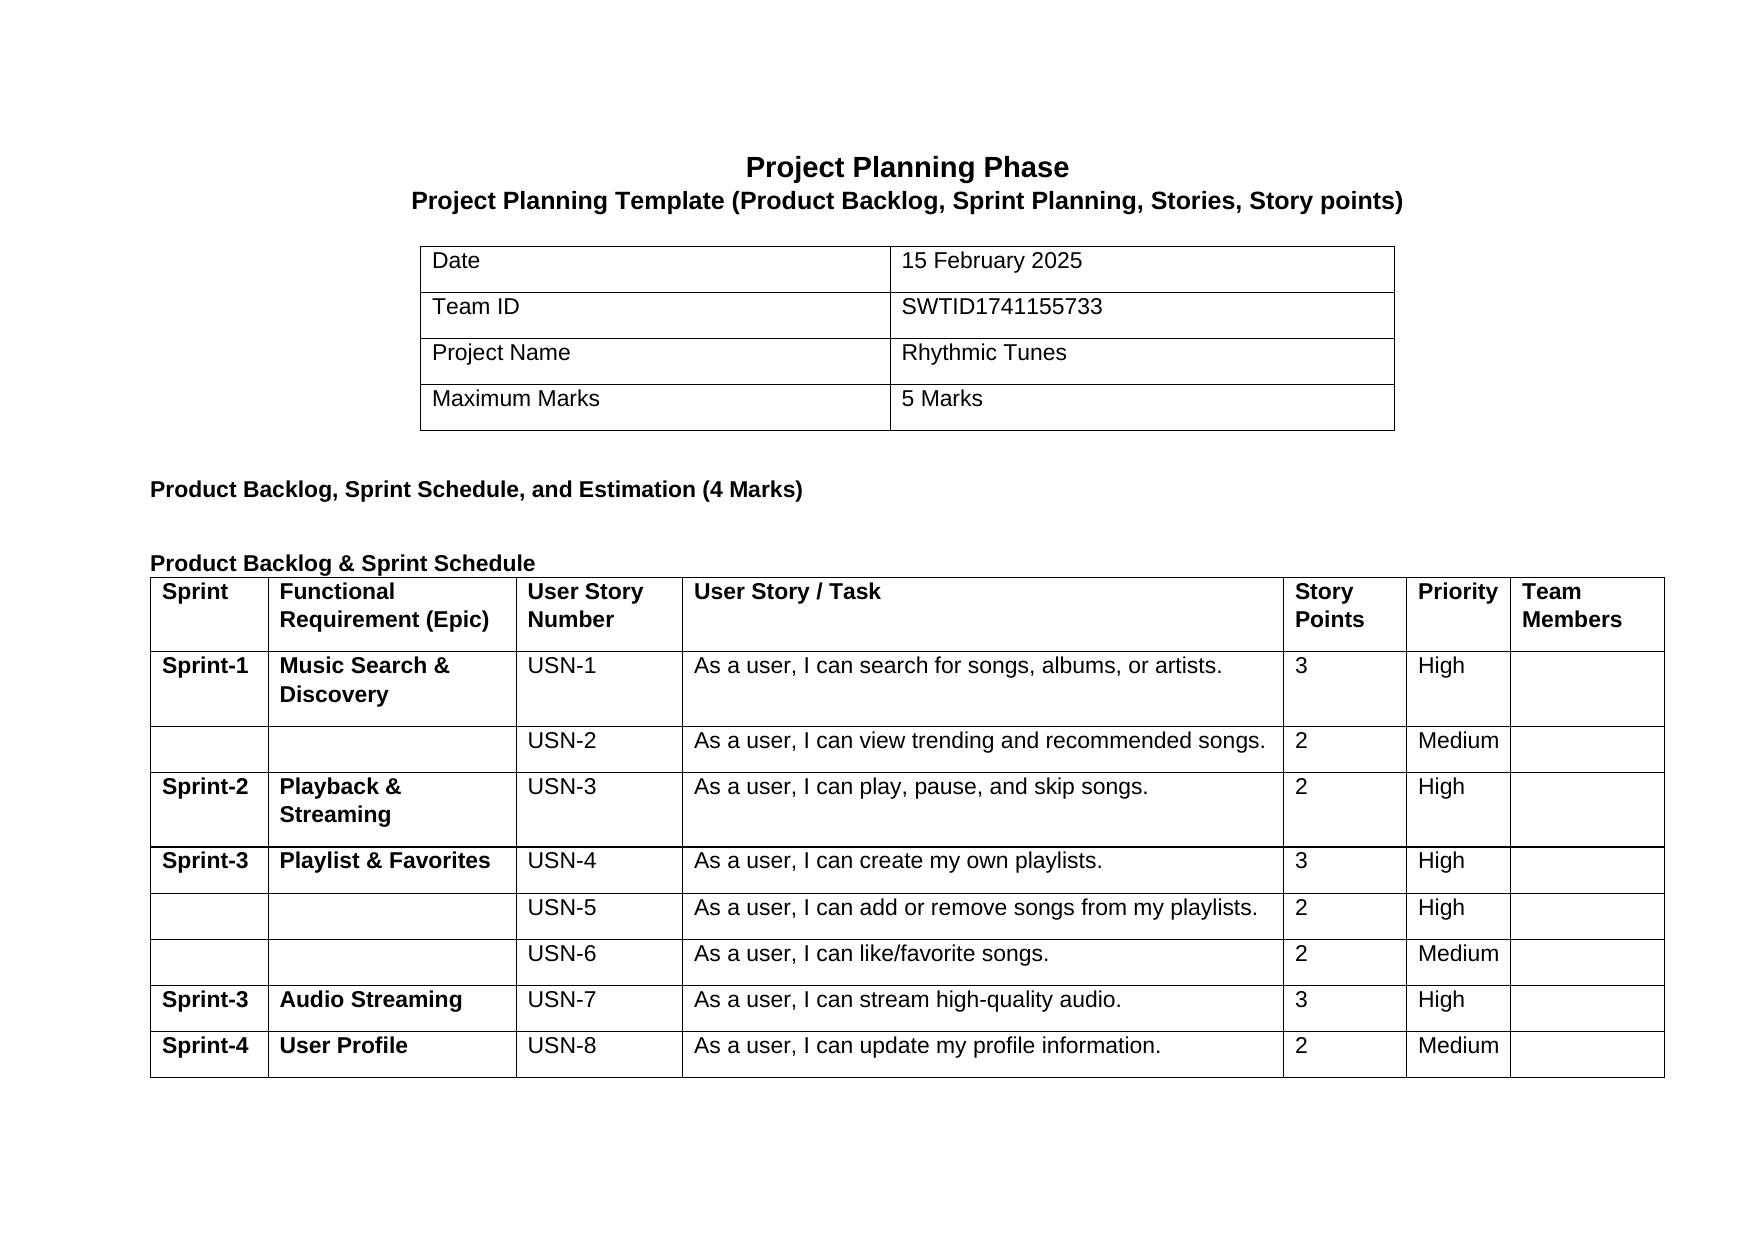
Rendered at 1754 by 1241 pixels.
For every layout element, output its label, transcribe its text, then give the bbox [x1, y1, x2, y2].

table_cell Maximum Marks [421, 385, 890, 430]
table_header Date [421, 247, 890, 292]
table_cell As a user, I can create my own playlists. [683, 848, 1283, 893]
table_cell 2 [1284, 727, 1406, 772]
table_cell 2 [1284, 773, 1406, 846]
table_cell As a user, I can add or remove songs from my playlists. [683, 894, 1283, 939]
table_cell Rhythmic Tunes [891, 339, 1394, 384]
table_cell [269, 1032, 516, 1077]
table_cell Audio Streaming [269, 986, 516, 1031]
table_header Functional Requirement (Epic) [269, 578, 516, 651]
table_cell [151, 727, 268, 772]
table_header 15 February 2025 [891, 247, 1394, 292]
table_cell [269, 940, 516, 985]
table_cell High [1407, 848, 1510, 893]
table_cell [269, 727, 516, 772]
table_cell USN-6 [517, 940, 682, 985]
table_cell Sprint-2 [151, 773, 268, 846]
table_cell 3 [1284, 848, 1406, 893]
table_cell Playlist & Favorites [269, 848, 516, 893]
table_cell Project Name [421, 339, 890, 384]
table_cell USN-1 [517, 652, 682, 726]
table_header Priority [1407, 578, 1510, 651]
table_cell USN-4 [517, 848, 682, 893]
table_cell USN-3 [517, 773, 682, 846]
table_cell USN-7 [517, 986, 682, 1031]
table_cell 2 [1284, 1032, 1406, 1077]
table_cell 5 Marks [891, 385, 1394, 430]
table_cell [151, 894, 268, 939]
table_cell 2 [1284, 940, 1406, 985]
table_cell [1511, 773, 1664, 846]
table_header User Story Number [517, 578, 682, 651]
table_cell [1511, 894, 1664, 939]
table_cell [1511, 940, 1664, 985]
table_cell Medium [1407, 727, 1510, 772]
table_header User Story / Task [683, 578, 1283, 651]
table_cell Sprint-3 [151, 848, 268, 893]
table_cell High [1407, 773, 1510, 846]
table_cell As a user, I can play, pause, and skip songs. [683, 773, 1283, 846]
table_cell Playback & Streaming [269, 773, 516, 846]
table_cell Team ID [421, 293, 890, 338]
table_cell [683, 1032, 1283, 1077]
table_cell High [1407, 894, 1510, 939]
text Product Backlog & Sprint Schedule [150, 550, 1665, 577]
table_cell As a user, I can stream high-quality audio. [683, 986, 1283, 1031]
table_cell Sprint-3 [151, 986, 268, 1031]
table_cell [1511, 652, 1664, 726]
table_header Story Points [1284, 578, 1406, 651]
table_cell Medium [1407, 940, 1510, 985]
table_header Sprint [151, 578, 268, 651]
table_cell Medium [1407, 1032, 1510, 1077]
table_cell [1511, 727, 1664, 772]
table_cell USN-2 [517, 727, 682, 772]
table_cell High [1407, 652, 1510, 726]
table_cell [151, 940, 268, 985]
table_cell USN-5 [517, 894, 682, 939]
table_cell [1511, 1032, 1664, 1077]
table_cell As a user, I can search for songs, albums, or artists. [683, 652, 1283, 726]
text Product Backlog, Sprint Schedule, and Estimation (4 Marks) [150, 476, 1665, 503]
table_cell [269, 894, 516, 939]
table_cell USN-8 [517, 1032, 682, 1077]
table_cell 3 [1284, 986, 1406, 1031]
table_cell As a user, I can view trending and recommended songs. [683, 727, 1283, 772]
table_cell As a user, I can like/favorite songs. [683, 940, 1283, 985]
text Project Planning Template (Product Backlog, Sprint Planning, Stories, Story points) [150, 186, 1665, 215]
table_cell Music Search & Discovery [269, 652, 516, 726]
table_header Team Members [1511, 578, 1664, 651]
table_cell 3 [1284, 652, 1406, 726]
text Project Planning Phase [150, 150, 1665, 183]
table_cell [1511, 986, 1664, 1031]
table_cell Sprint-1 [151, 652, 268, 726]
table_cell Sprint-4 [151, 1032, 268, 1077]
table_cell [1511, 848, 1664, 893]
table_cell SWTID1741155733 [891, 293, 1394, 338]
table_cell 2 [1284, 894, 1406, 939]
table_cell High [1407, 986, 1510, 1031]
